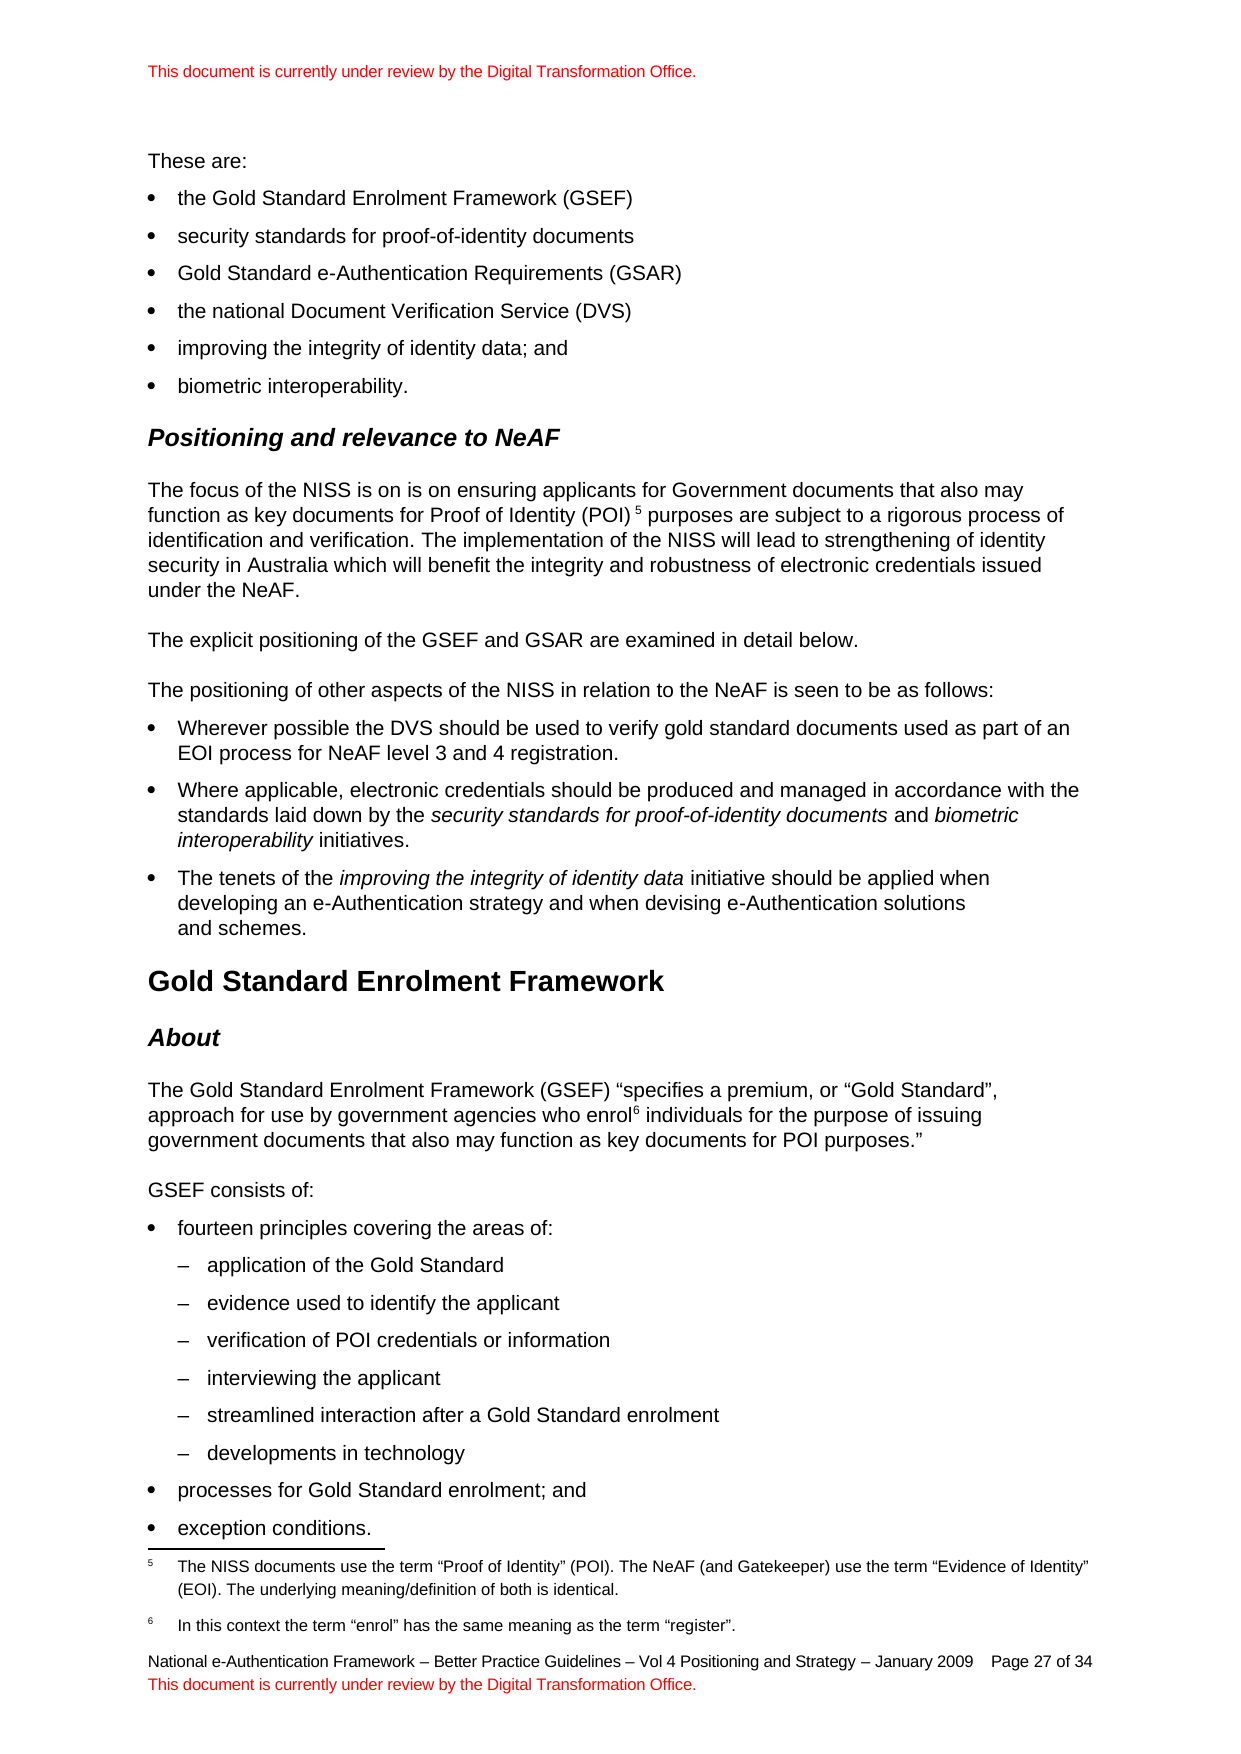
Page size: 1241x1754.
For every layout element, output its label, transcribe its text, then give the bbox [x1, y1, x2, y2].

text The Gold Standard Enrolment Framework (GSEF) “specifies a premium, or “Gold Standard”, approach for use by government agencies who enrol individuals for the purpose of issuing government documents that also may function as key documents for POI purposes.” [148, 1077, 1092, 1152]
text developments in technology [177, 1439, 1092, 1464]
text the Gold Standard Enrolment Framework (GSEF) [148, 185, 1092, 210]
text biometric interoperability. [148, 373, 1092, 398]
text GSEF consists of: [148, 1177, 1092, 1202]
text interviewing the applicant [177, 1364, 1092, 1389]
subtitle About [148, 1023, 1092, 1052]
text evidence used to identify the applicant [177, 1289, 1092, 1314]
text security standards for proof-of-identity documents [148, 223, 1092, 248]
text The focus of the NISS is on is on ensuring applicants for Government documents that also may function as key documents for Proof of Identity (POI) purposes are subject to a rigorous process of identification and verification. The implementation of the NISS will lead to strengthening of identity security in which will benefit the integrity and robustness of electronic credentials issued under the NeAF. [148, 477, 1092, 602]
text fourteen principles covering the areas of: [148, 1214, 1092, 1239]
text processes for Gold Standard enrolment; and [148, 1477, 1092, 1502]
text Wherever possible the DVS should be used to verify gold standard documents used as part of an EOI process for NeAF level 3 and 4 registration. [148, 714, 1092, 764]
text Gold Standard e-Authentication Requirements (GSAR) [148, 260, 1092, 285]
text the national Document Verification Service (DVS) [148, 298, 1092, 323]
text exception conditions. [148, 1514, 1092, 1539]
subtitle Gold Standard Enrolment Framework [148, 964, 1092, 998]
text Where applicable, electronic credentials should be produced and managed in accordance with the standards laid down by the security standards for proof-of-identity documents and biometric interoperability initiatives. [148, 777, 1092, 852]
text The tenets of the improving the integrity of identity data initiative should be applied when developing an e-Authentication strategy and when devising e-Authentication solutions and schemes. [148, 864, 1092, 939]
subtitle Positioning and relevance to NeAF [148, 423, 1092, 452]
text streamlined interaction after a Gold Standard enrolment [177, 1402, 1092, 1427]
text verification of POI credentials or information [177, 1327, 1092, 1352]
text These are: [148, 148, 1092, 173]
text application of the Gold Standard [177, 1252, 1092, 1277]
text improving the integrity of identity data; and [148, 335, 1092, 360]
text The positioning of other aspects of the NISS in relation to the NeAF is seen to be as follows: [148, 677, 1092, 702]
text The explicit positioning of the GSEF and GSAR are examined in detail below. [148, 627, 1092, 652]
